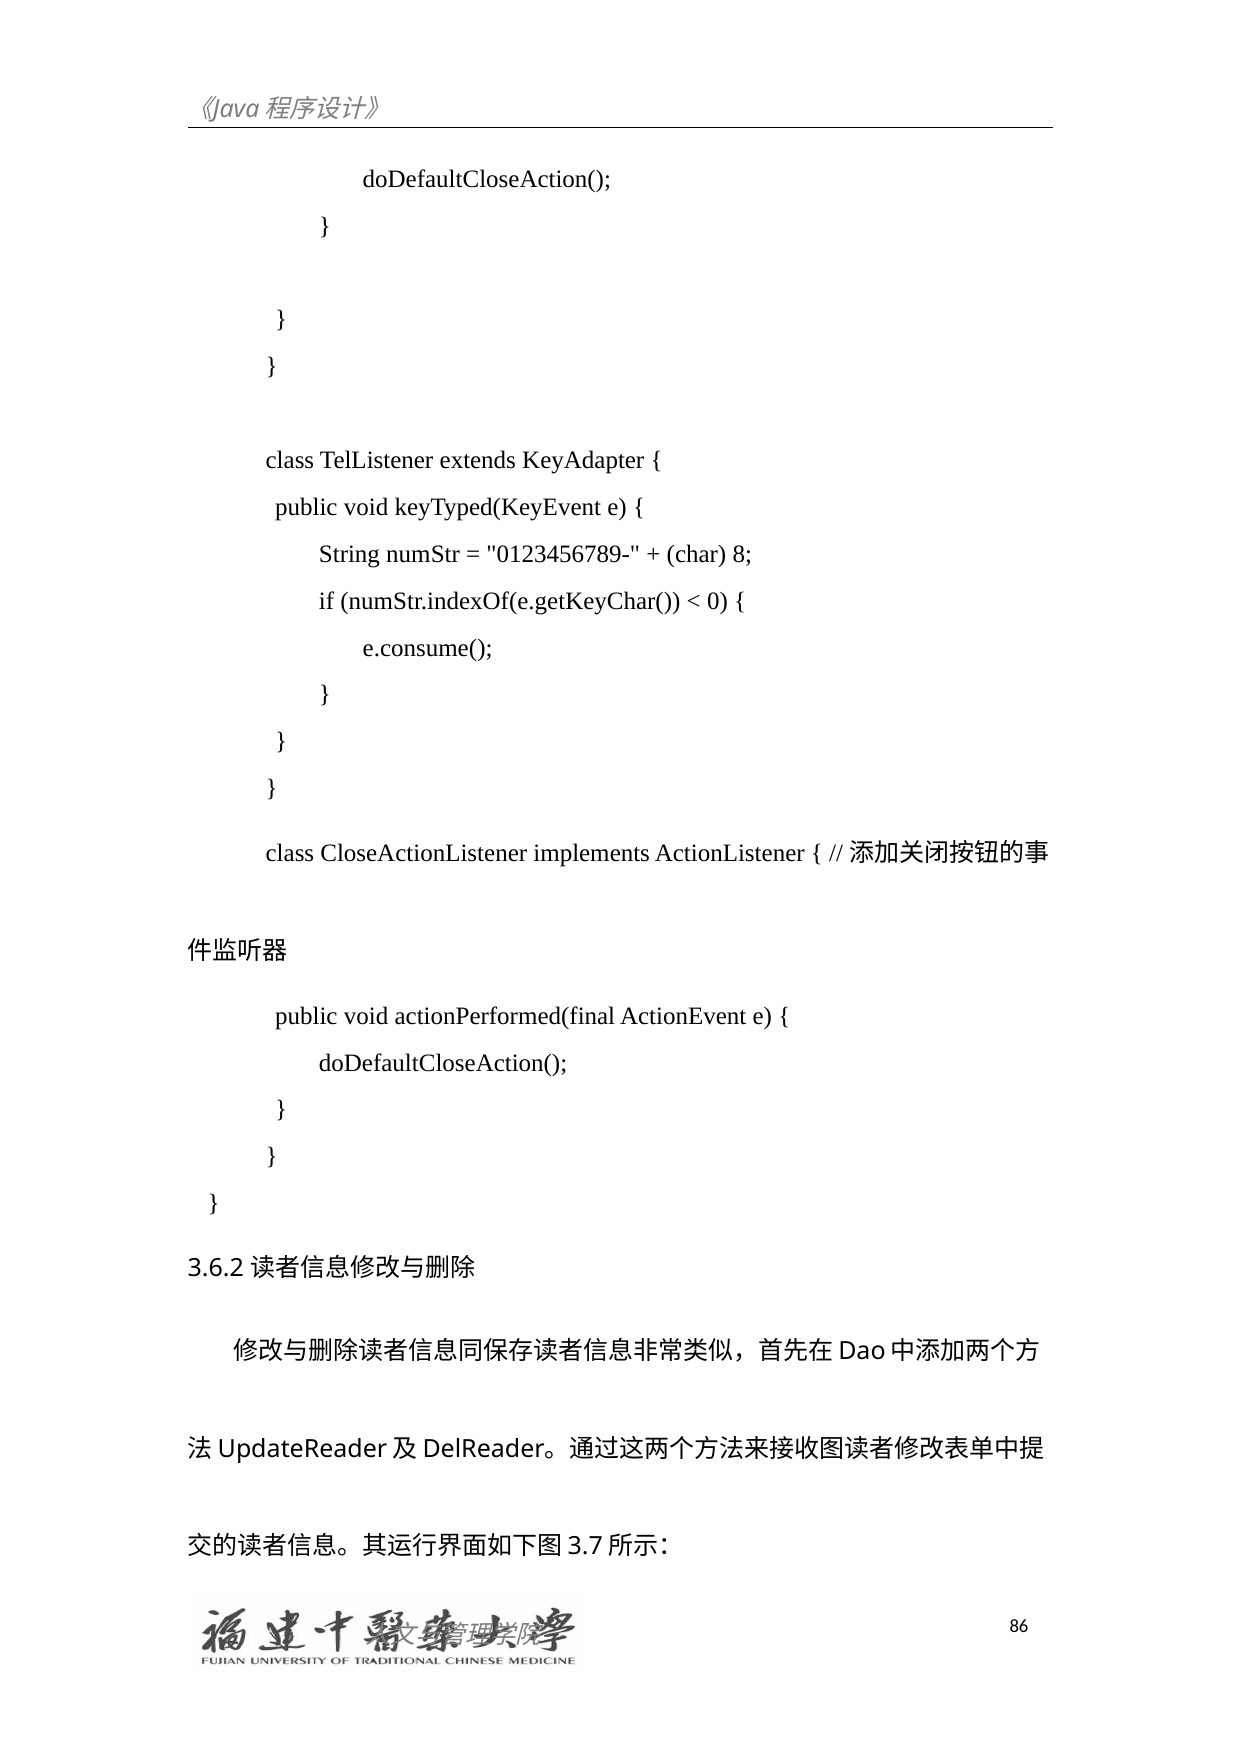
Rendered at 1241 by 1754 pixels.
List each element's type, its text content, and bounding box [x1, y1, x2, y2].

text } [187, 724, 1053, 757]
picture [191, 1587, 585, 1679]
text } [187, 209, 1053, 241]
text } [187, 1186, 1053, 1219]
text public void actionPerformed(final ActionEvent e) { [187, 999, 1053, 1031]
text e.consume(); [187, 631, 1053, 663]
text class CloseActionListener implements ActionListener { // 添加关闭按钮的事件监听器 [187, 818, 1053, 981]
text } [187, 1093, 1053, 1125]
text 3.6.2 读者信息修改与删除 [187, 1233, 1053, 1298]
text public void keyTyped(KeyEvent e) { [187, 490, 1053, 523]
text } [187, 678, 1053, 710]
text String numStr = "0123456789-" + (char) 8; [187, 537, 1053, 569]
text if (numStr.indexOf(e.getKeyChar()) < 0) { [187, 584, 1053, 616]
text } [187, 771, 1053, 804]
text doDefaultCloseAction(); [187, 1046, 1053, 1078]
text } [187, 349, 1053, 382]
text } [187, 303, 1053, 335]
text class TelListener extends KeyAdapter { [187, 443, 1053, 476]
text } [187, 1139, 1053, 1172]
text 修改与删除读者信息同保存读者信息非常类似，首先在Dao中添加两个方法UpdateReader及DelReader。通过这两个方法来接收图读者修改表单中提交的读者信息。其运行界面如下图3.7所示： [187, 1316, 1053, 1576]
text doDefaultCloseAction(); [187, 162, 1053, 194]
